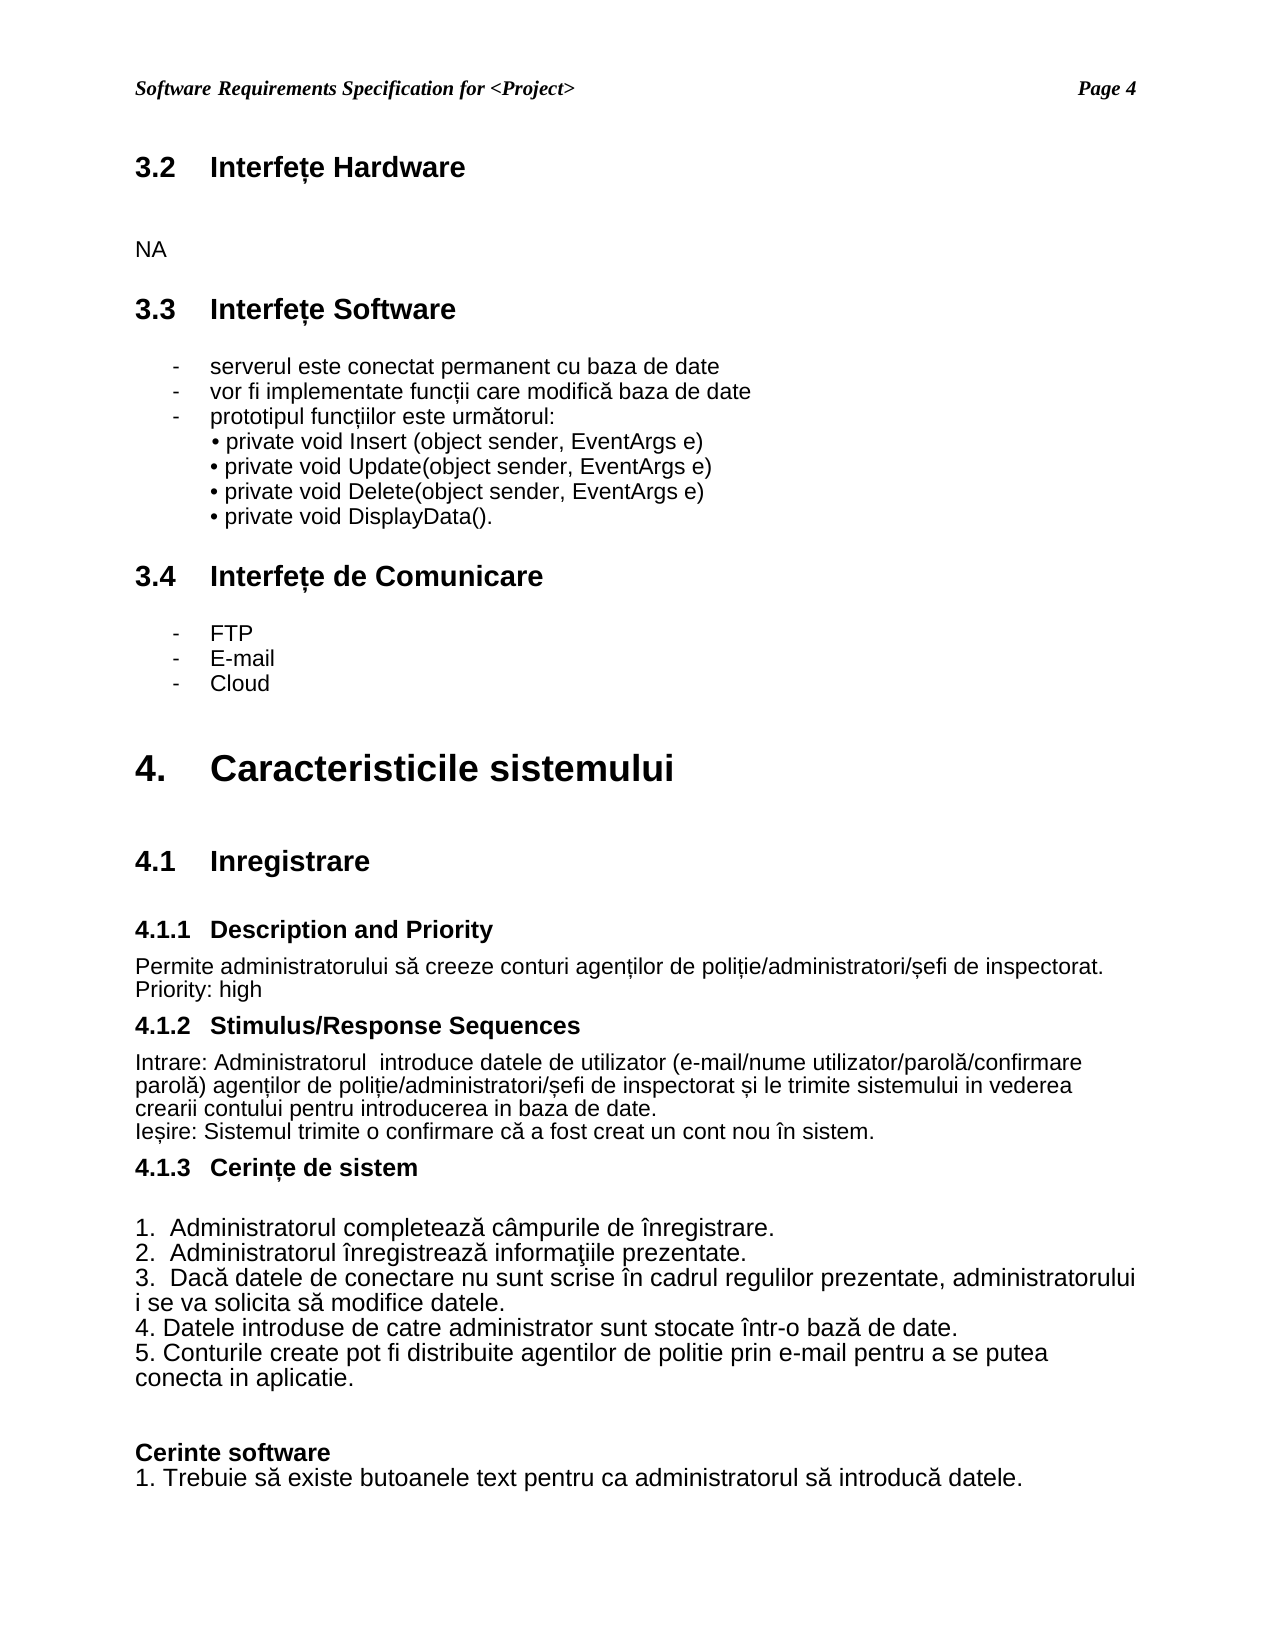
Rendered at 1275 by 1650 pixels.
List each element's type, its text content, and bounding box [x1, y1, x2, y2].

subtitle Interfețe Hardware [135, 150, 1140, 183]
text • private void Update(object sender, EventArgs e) [135, 454, 1140, 479]
list FTP [172, 621, 1140, 646]
text Intrare: Administratorul introduce datele de utilizator (e-mail/nume utilizator/parolă/confirmare parolă) agenților de poliție/administratori/șefi de inspectorat și le trimite sistemului in vederea crearii contului pentru introducerea in baza de date. [135, 1052, 1140, 1121]
subtitle Interfețe de Comunicare [135, 559, 1140, 592]
text 4.1.2 Stimulus/Response Sequences [135, 1015, 1140, 1040]
text Cerinte software [135, 1442, 1140, 1467]
text 5. Conturile create pot fi distribuite agentilor de politie prin e-mail pentru a se putea conecta in aplicatie. [135, 1342, 1140, 1392]
list E-mail [172, 646, 1140, 671]
text 1. Administratorul completează câmpurile de înregistrare. [135, 1217, 1140, 1242]
list serverul este conectat permanent cu baza de date [172, 354, 1140, 379]
text 1. Trebuie să existe butoanele text pentru ca administratorul să introducă datele. [135, 1467, 1140, 1492]
text Ieșire: Sistemul trimite o confirmare că a fost creat un cont nou în sistem. [135, 1121, 1140, 1144]
text Priority: high [135, 979, 1140, 1002]
text NA [135, 238, 1140, 263]
text • private void Delete(object sender, EventArgs e) [135, 479, 1140, 504]
text 2. Administratorul înregistrează informaţiile prezentate. [135, 1242, 1140, 1267]
subtitle Interfețe Software [135, 292, 1140, 325]
list Cloud [172, 671, 1140, 696]
list prototipul funcțiilor este următorul: [172, 404, 1140, 429]
text 4. Datele introduse de catre administrator sunt stocate într-o bază de date. [135, 1317, 1140, 1342]
text Permite administratorului să creeze conturi agenților de poliție/administratori/șefi de inspectorat. [135, 956, 1140, 979]
list vor fi implementate funcții care modifică baza de date [172, 379, 1140, 404]
text • private void Insert (object sender, EventArgs e) [135, 429, 1140, 454]
text 4.1.1 Description and Priority [135, 919, 1140, 944]
text • private void DisplayData(). [135, 504, 1140, 529]
text 4.1.3 Cerințe de sistem [135, 1156, 1140, 1181]
text 3. Dacă datele de conectare nu sunt scrise în cadrul regulilor prezentate, administratorului i se va solicita să modifice datele. [135, 1267, 1140, 1317]
subtitle Inregistrare [135, 844, 1140, 877]
subtitle Caracteristicile sistemului [135, 746, 1140, 789]
